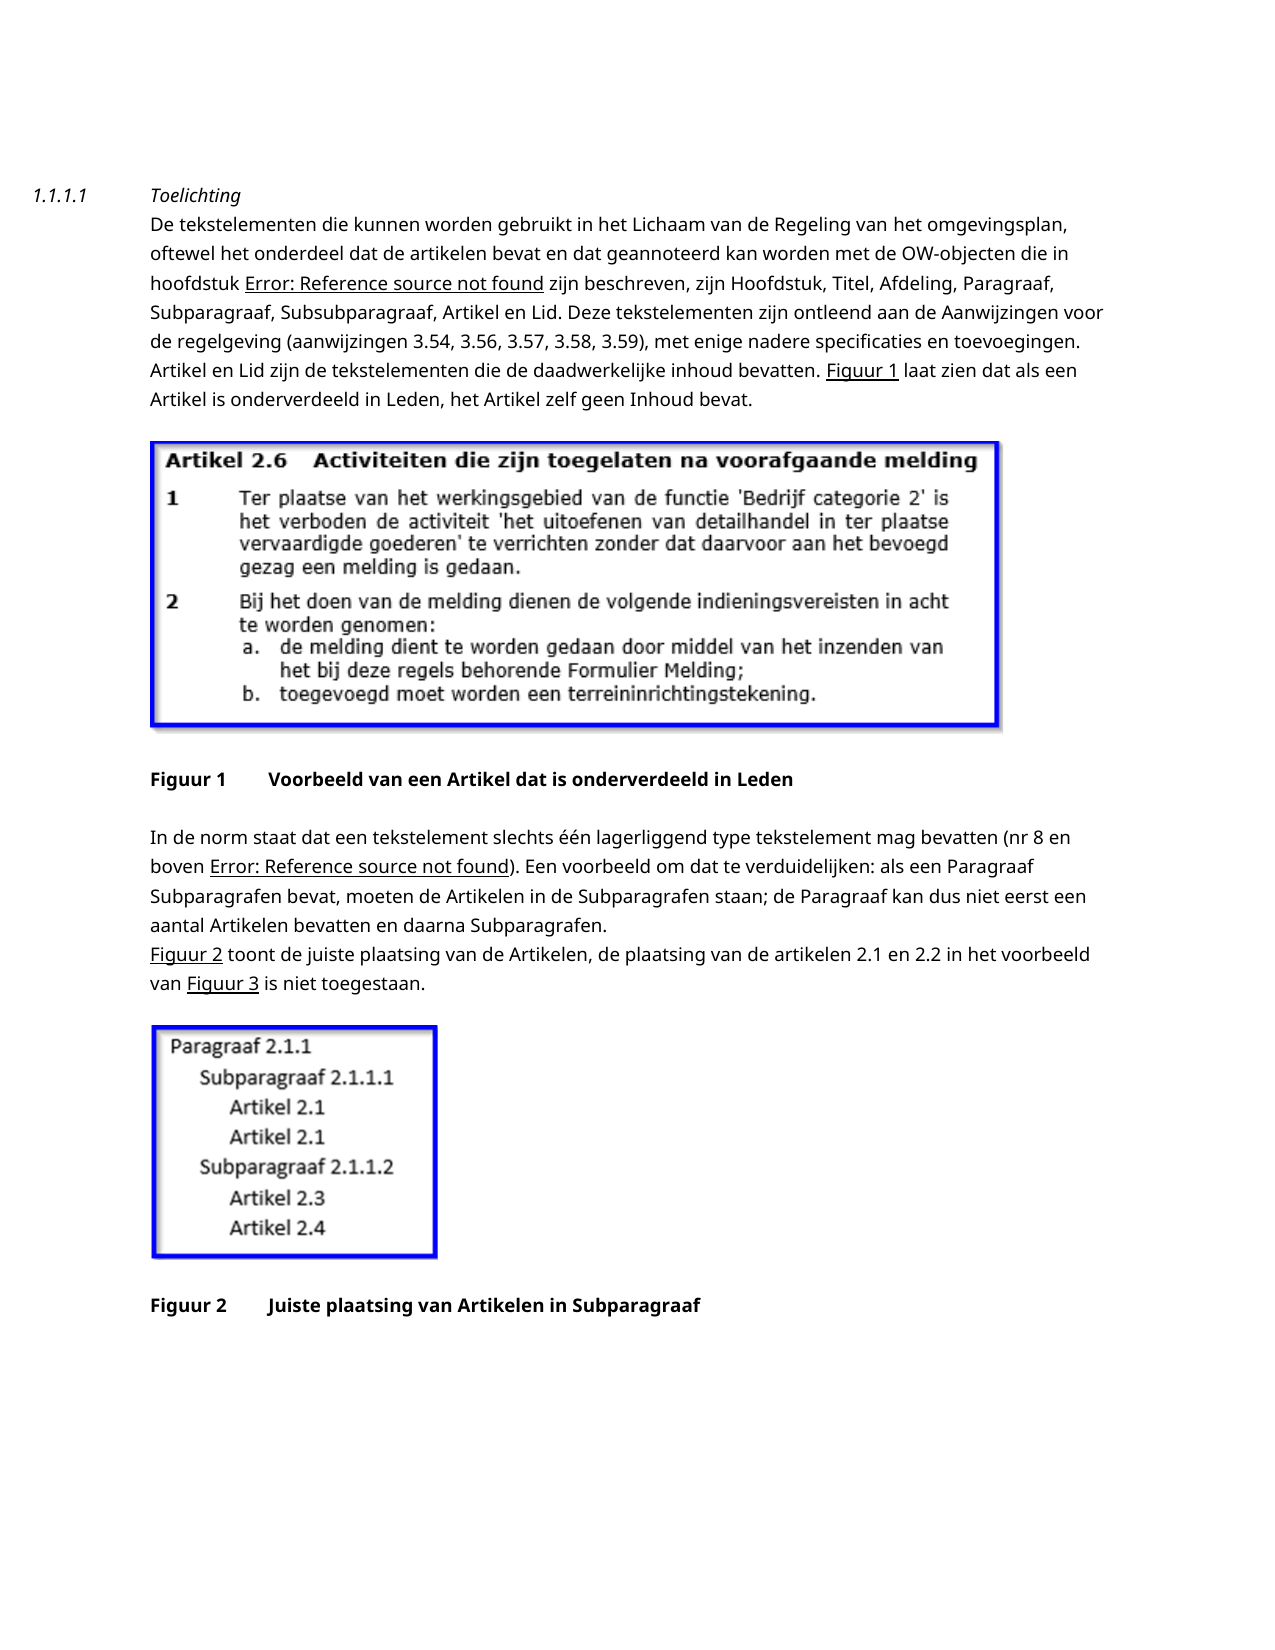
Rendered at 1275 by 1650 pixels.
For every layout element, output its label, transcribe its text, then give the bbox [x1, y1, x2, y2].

picture [150, 1025, 438, 1260]
picture [150, 441, 1004, 734]
text Juiste plaatsing van Artikelen in Subparagraaf [150, 1289, 1125, 1318]
text Figuur 12 toont de juiste plaatsing van de Artikelen, de plaatsing van de artikelen 2.1 en 2.2 in het voorbeeld van Figuur 13 is niet toegestaan. [150, 938, 1125, 996]
subtitle Toelichting [32, 179, 1125, 208]
text Voorbeeld van een Artikel dat is onderverdeeld in Leden [150, 763, 1125, 792]
